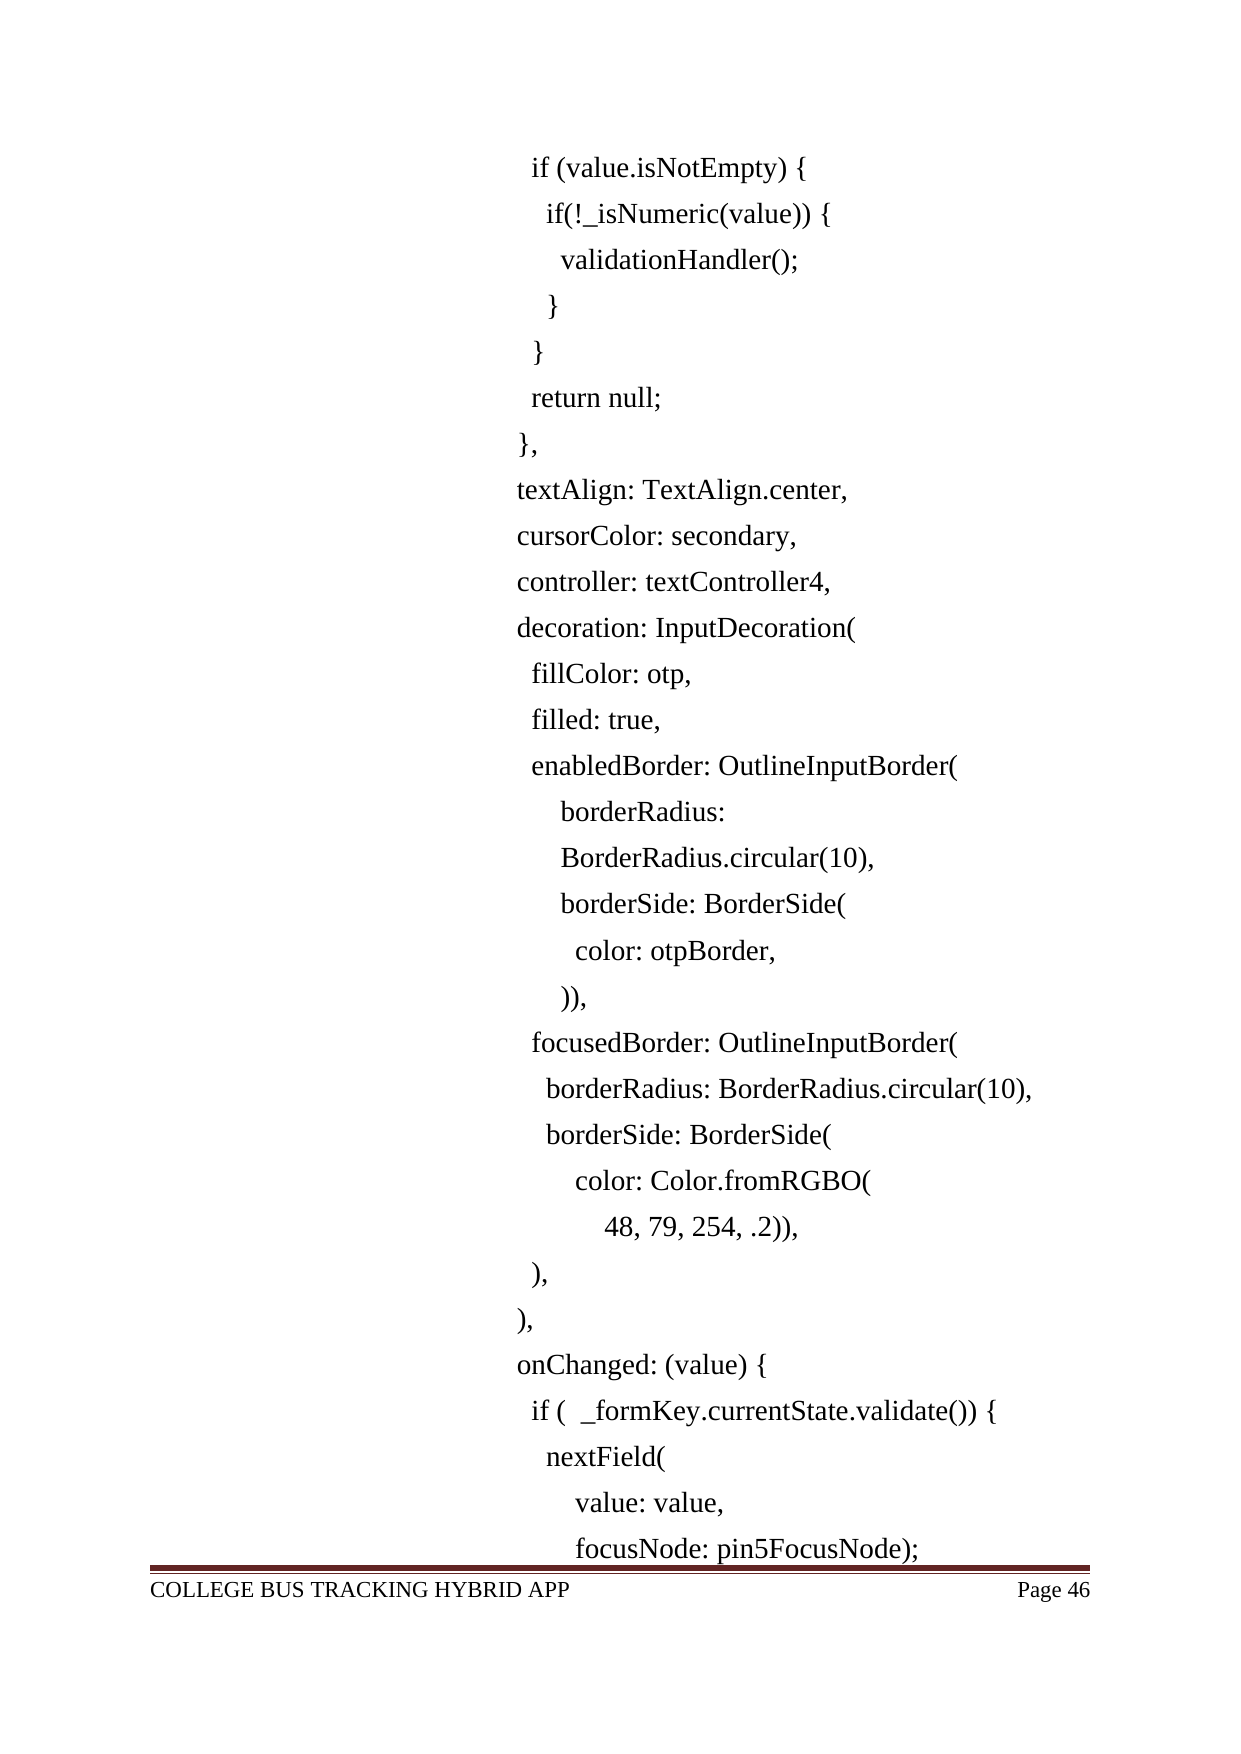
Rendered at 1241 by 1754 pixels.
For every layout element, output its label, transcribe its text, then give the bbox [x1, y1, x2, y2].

text color: Color.fromRGBO( [225, 1163, 1090, 1196]
text controller: textController4, [225, 564, 1090, 598]
text } [225, 288, 1090, 322]
text ), [225, 1301, 1090, 1334]
text if ( _formKey.currentState.validate()) { [225, 1393, 1090, 1427]
text if(!_isNumeric(value)) { [225, 196, 1090, 229]
text borderSide: BorderSide( [225, 887, 1090, 920]
text 48, 79, 254, .2)), [225, 1209, 1090, 1242]
text color: otpBorder, [225, 933, 1090, 966]
text ), [225, 1255, 1090, 1288]
text borderSide: BorderSide( [225, 1117, 1090, 1150]
text )), [225, 979, 1090, 1012]
text textAlign: TextAlign.center, [225, 472, 1090, 506]
text focusNode: pin5FocusNode); [225, 1531, 1090, 1565]
text fillColor: otp, [225, 656, 1090, 690]
text validationHandler(); [225, 242, 1090, 276]
text borderRadius: [225, 794, 1090, 828]
text filled: true, [225, 702, 1090, 736]
text } [225, 334, 1090, 368]
text focusedBorder: OutlineInputBorder( [225, 1025, 1090, 1058]
text BorderRadius.circular(10), [225, 841, 1090, 874]
text return null; [225, 380, 1090, 414]
text cursorColor: secondary, [225, 518, 1090, 552]
text nextField( [225, 1439, 1090, 1473]
text if (value.isNotEmpty) { [225, 150, 1090, 183]
text decoration: InputDecoration( [225, 610, 1090, 644]
text borderRadius: BorderRadius.circular(10), [225, 1071, 1090, 1104]
text enabledBorder: OutlineInputBorder( [225, 748, 1090, 782]
text }, [225, 426, 1090, 460]
text value: value, [225, 1485, 1090, 1519]
text onChanged: (value) { [225, 1347, 1090, 1381]
